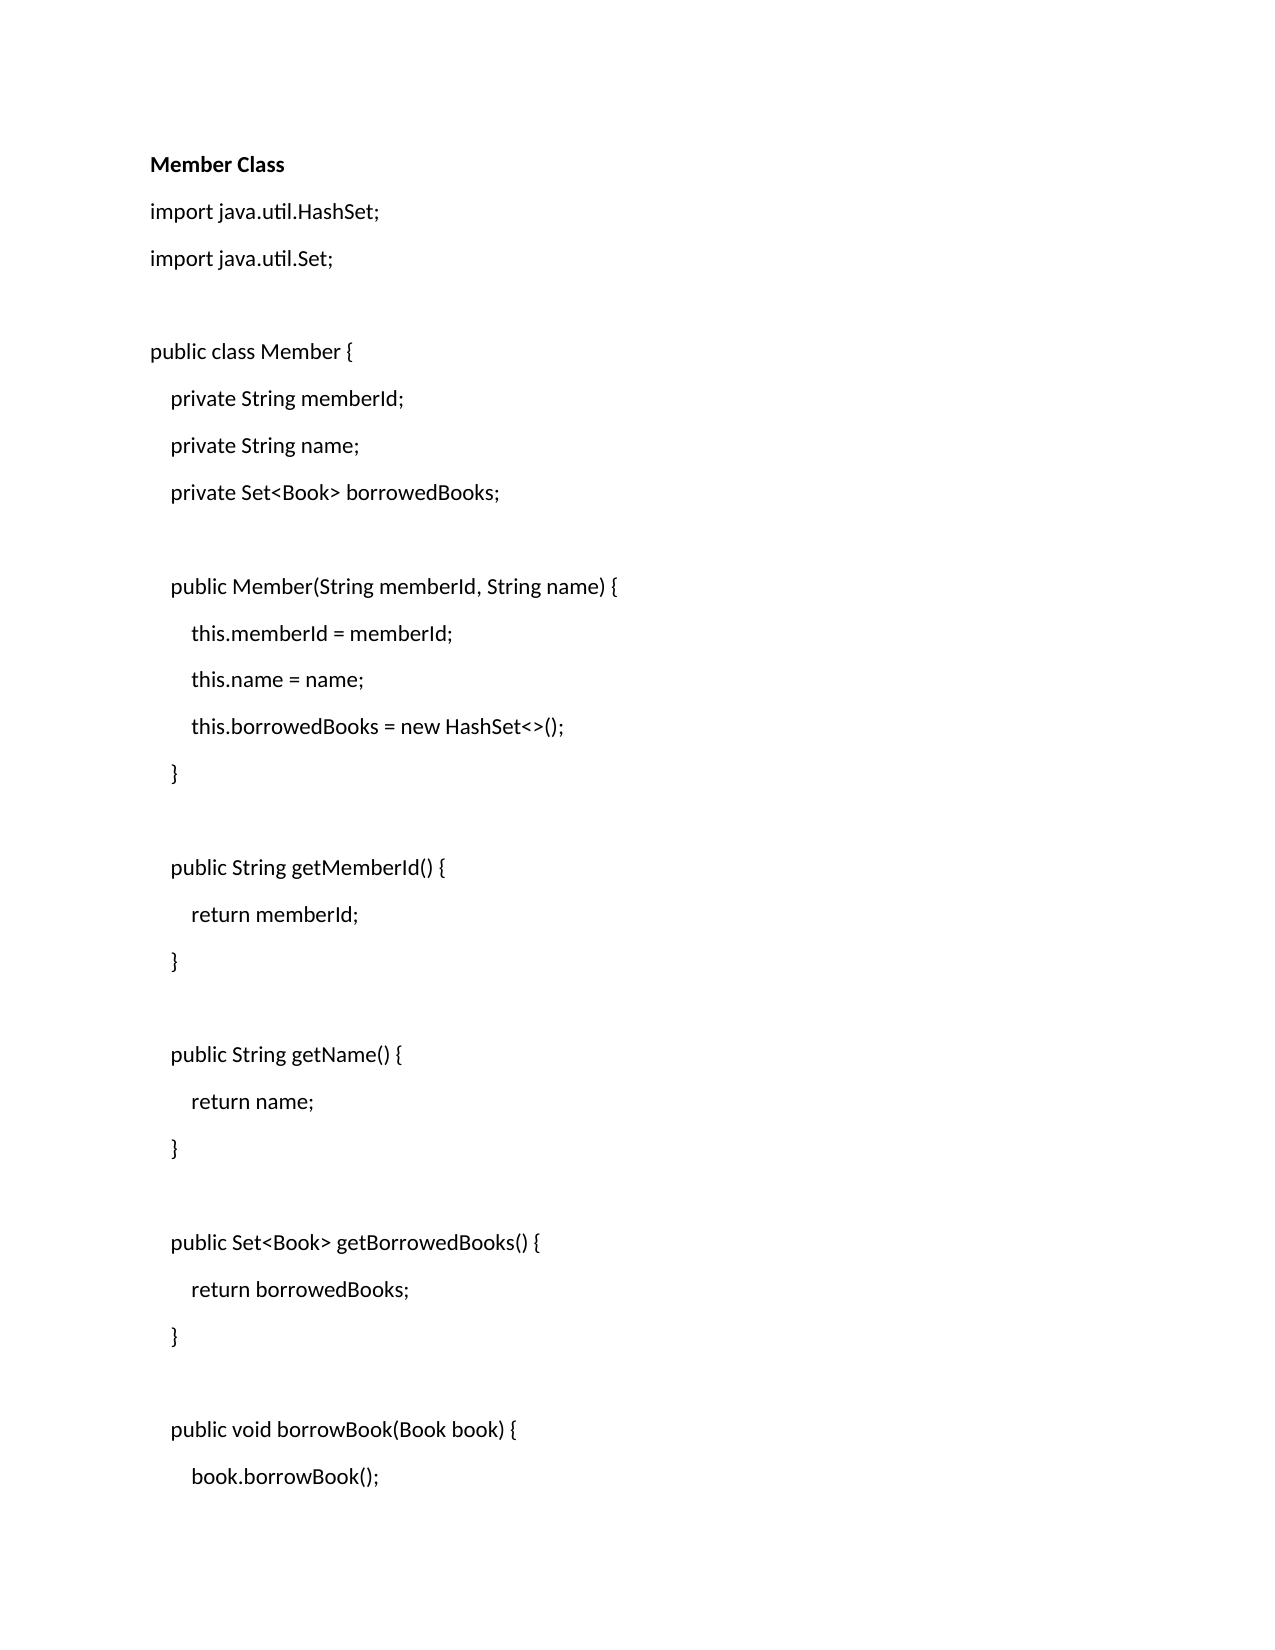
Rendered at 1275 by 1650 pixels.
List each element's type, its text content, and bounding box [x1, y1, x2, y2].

text public Member(String memberId, String name) { [150, 572, 1125, 600]
text public class Member { [150, 337, 1125, 366]
text } [150, 1322, 1125, 1350]
text this.memberId = memberId; [150, 619, 1125, 647]
text private String name; [150, 431, 1125, 459]
text private String memberId; [150, 384, 1125, 412]
text Member Class [150, 150, 1125, 178]
text public void borrowBook(Book book) { [150, 1416, 1125, 1444]
text book.borrowBook(); [150, 1462, 1125, 1491]
text } [150, 947, 1125, 975]
text public String getName() { [150, 1041, 1125, 1069]
text this.borrowedBooks = new HashSet<>(); [150, 712, 1125, 741]
text import java.util.HashSet; [150, 197, 1125, 225]
text } [150, 1134, 1125, 1162]
text public Set<Book> getBorrowedBooks() { [150, 1228, 1125, 1256]
text } [150, 759, 1125, 787]
text public String getMemberId() { [150, 853, 1125, 881]
text this.name = name; [150, 666, 1125, 694]
text return name; [150, 1087, 1125, 1116]
text private Set<Book> borrowedBooks; [150, 478, 1125, 506]
text return memberId; [150, 900, 1125, 928]
text import java.util.Set; [150, 244, 1125, 272]
text return borrowedBooks; [150, 1275, 1125, 1303]
